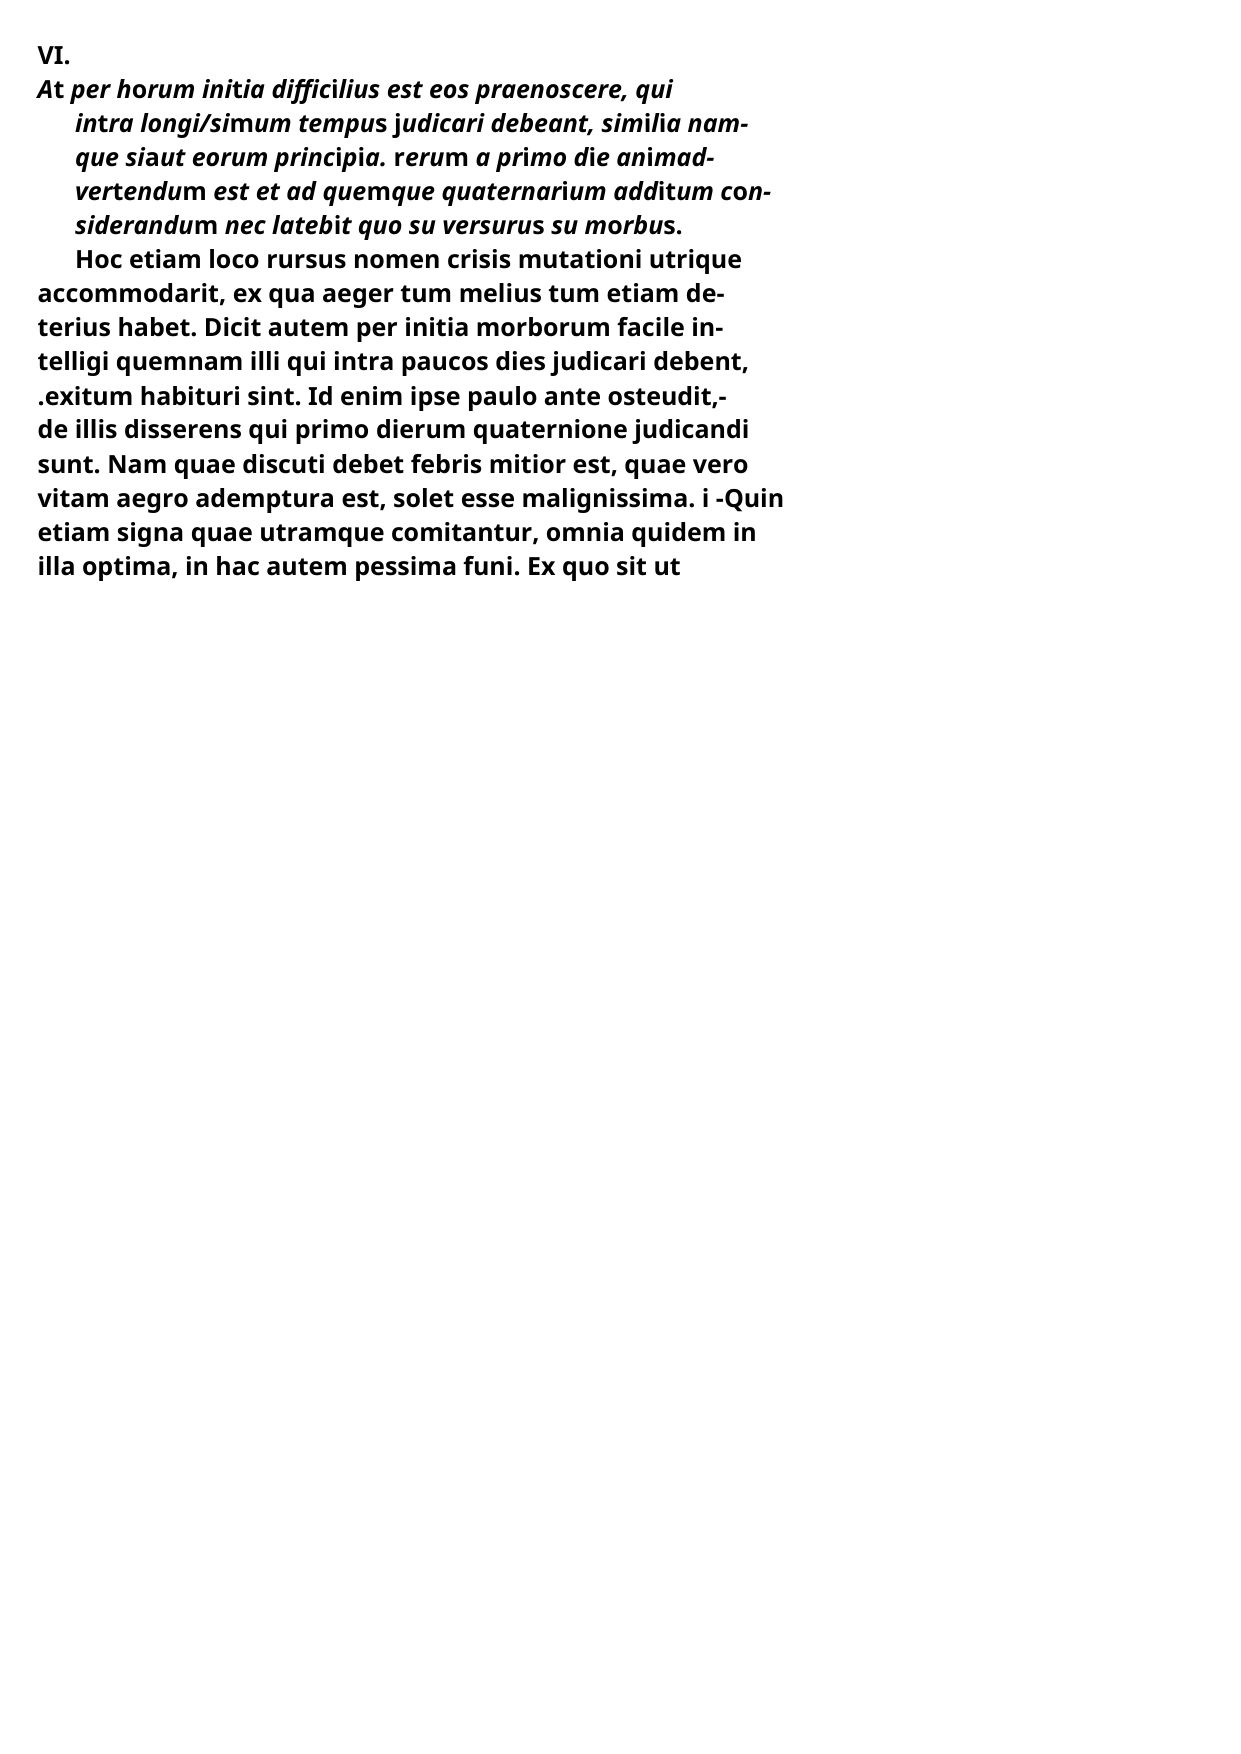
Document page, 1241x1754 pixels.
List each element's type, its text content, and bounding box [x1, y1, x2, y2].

text VI. [37, 37, 1203, 72]
text Hoc etiam loco rursus nomen crisis mutationi utrique accommodarit, ex qua aeger tum melius tum etiam de- terius habet. Dicit autem per initia morborum facile in- telligi quemnam illi qui intra paucos dies judicari debent, .exitum habituri sint. Id enim ipse paulo ante osteudit,- de illis disserens qui primo dierum quaternione judicandi sunt. Nam quae discuti debet febris mitior est, quae vero vitam aegro ademptura est, solet esse malignissima. i -Quin etiam signa quae utramque comitantur, omnia quidem in illa optima, in hac autem pessima funi. Ex quo sit ut [37, 242, 1203, 582]
text At per horum initia difficilius est eos praenoscere, qui intra longi/simum tempus judicari debeant, similia nam- que siaut eorum principia. rerum a primo die animad- vertendum est et ad quemque quaternarium additum con- siderandum nec latebit quo su versurus su morbus. [37, 72, 1203, 242]
